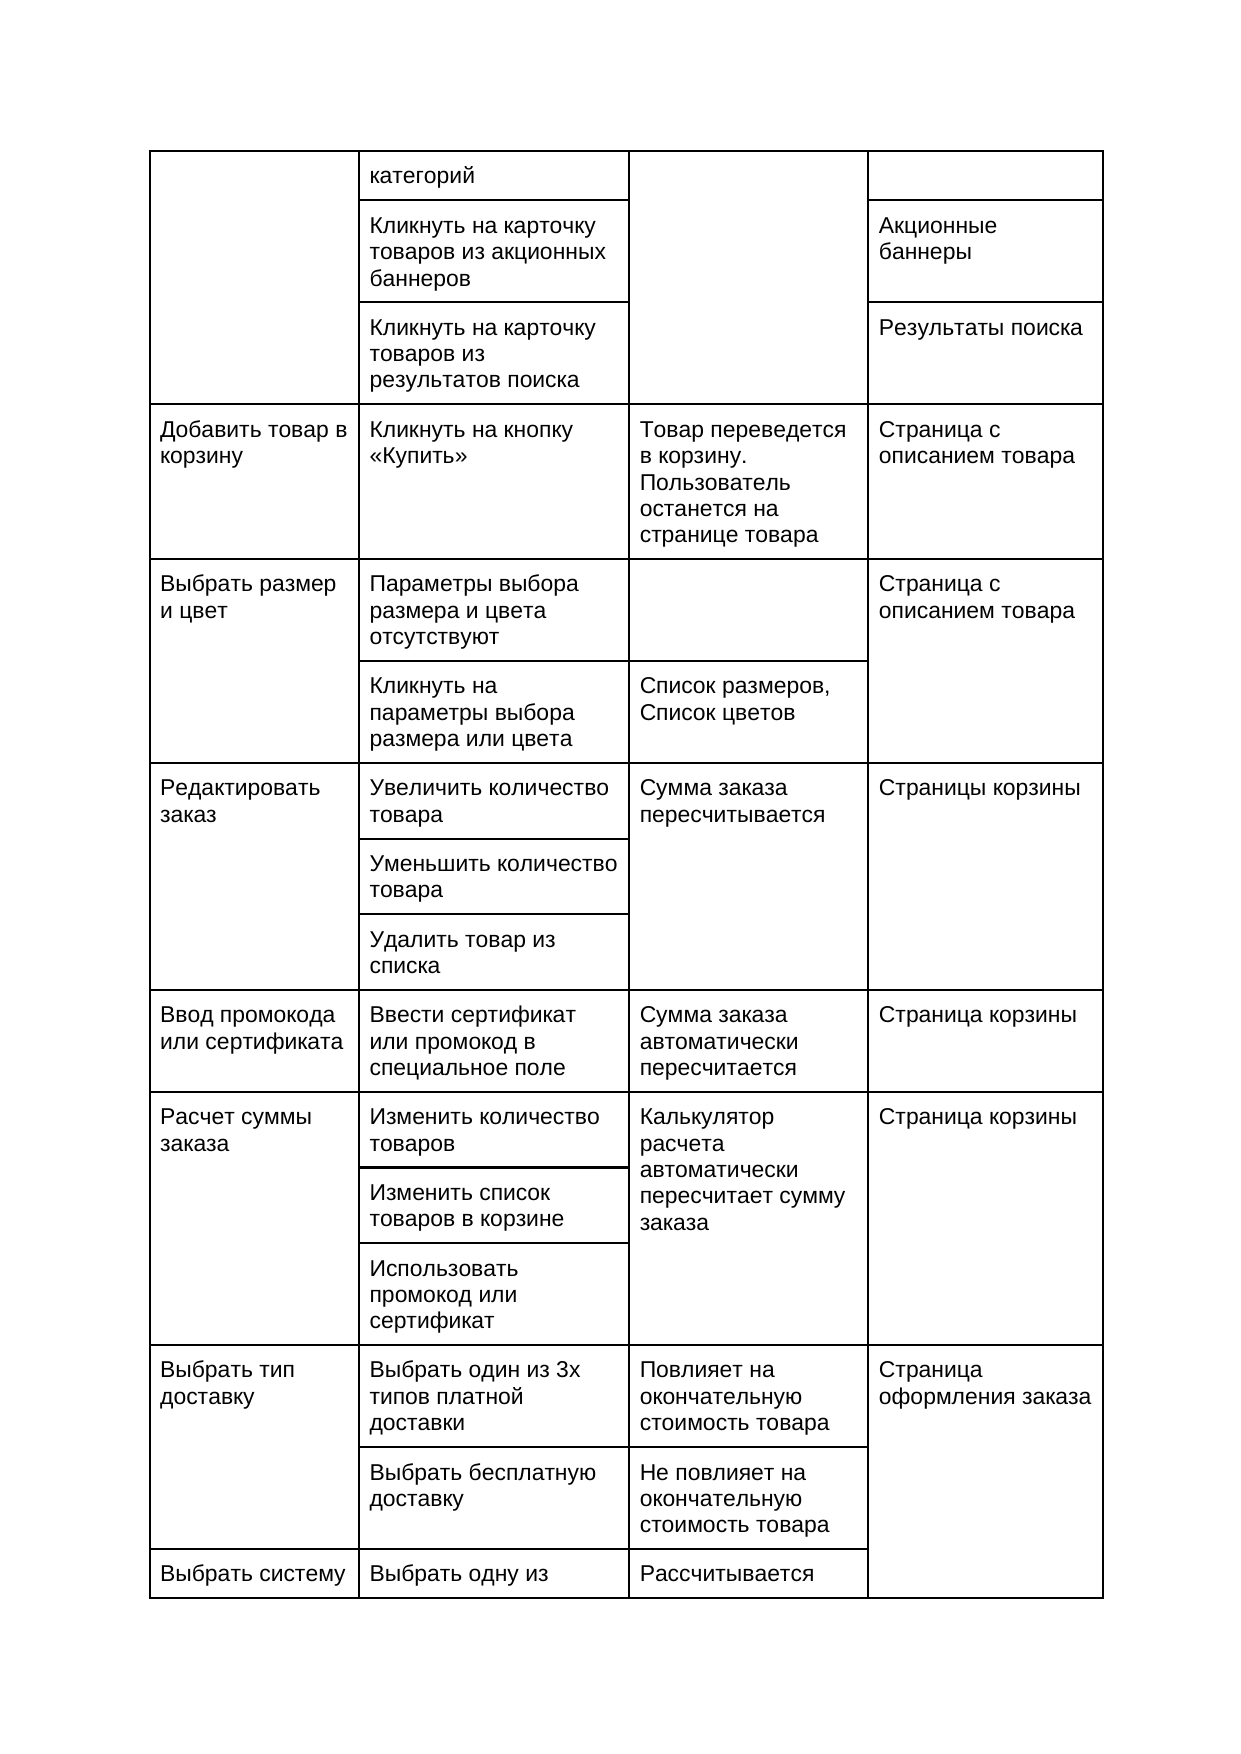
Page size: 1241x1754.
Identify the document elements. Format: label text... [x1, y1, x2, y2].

table_cell Сумма заказа пересчитывается [630, 764, 867, 989]
table_cell Товар переведется в корзину. Пользователь останется на странице товара [630, 405, 867, 558]
table_cell Страница корзины [869, 1093, 1102, 1344]
table_cell Акционные баннеры [869, 201, 1102, 301]
table_cell Изменить количество товаров [360, 1093, 628, 1166]
table_cell Удалить товар из списка [360, 915, 628, 989]
table_cell Уменьшить количество товара [360, 840, 628, 913]
table_cell Выбрать тип доставку [151, 1346, 358, 1548]
table_cell Страница с описанием товара [869, 405, 1102, 558]
table_cell Редактировать заказ [151, 764, 358, 989]
table_cell [630, 560, 867, 660]
table_cell Ввод промокода или сертификата [151, 991, 358, 1091]
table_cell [630, 1550, 867, 1597]
table_cell Расчет суммы заказа [151, 1093, 358, 1344]
table_cell Список размеров, Список цветов [630, 662, 867, 762]
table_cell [869, 152, 1102, 199]
table_cell Кликнуть на параметры выбора размера или цвета [360, 662, 628, 762]
table_cell Выбрать один из 3х типов платной доставки [360, 1346, 628, 1446]
table_cell Выбрать бесплатную доставку [360, 1448, 628, 1548]
table_cell Изменить список товаров в корзине [360, 1169, 628, 1242]
table_cell Калькулятор расчета автоматически пересчитает сумму заказа [630, 1093, 867, 1344]
table_cell Результаты поиска [869, 303, 1102, 403]
table_cell Не повлияет на окончательную стоимость товара [630, 1448, 867, 1548]
table_cell Кликнуть на карточку товаров из результатов поиска [360, 303, 628, 403]
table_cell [360, 1550, 628, 1597]
table_cell Кликнуть на карточку товаров из акционных баннеров [360, 201, 628, 301]
table_cell Увеличить количество товара [360, 764, 628, 837]
table_cell Страница с описанием товара [869, 560, 1102, 762]
table_cell Добавить товар в корзину [151, 405, 358, 558]
table_cell Выбрать размер и цвет [151, 560, 358, 762]
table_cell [630, 152, 867, 403]
table_cell Повлияет на окончательную стоимость товара [630, 1346, 867, 1446]
table_cell Сумма заказа автоматически пересчитается [630, 991, 867, 1091]
table_cell Использовать промокод или сертификат [360, 1244, 628, 1344]
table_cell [151, 1550, 358, 1597]
table_cell Кликнуть на кнопку «Купить» [360, 405, 628, 558]
table_cell Параметры выбора размера и цвета отсутствуют [360, 560, 628, 660]
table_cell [151, 152, 358, 403]
table_cell Страница оформления заказа [869, 1346, 1102, 1597]
table_cell Страница корзины [869, 991, 1102, 1091]
table_cell Страницы корзины [869, 764, 1102, 989]
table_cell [360, 152, 628, 199]
table_cell Ввести сертификат или промокод в специальное поле [360, 991, 628, 1091]
